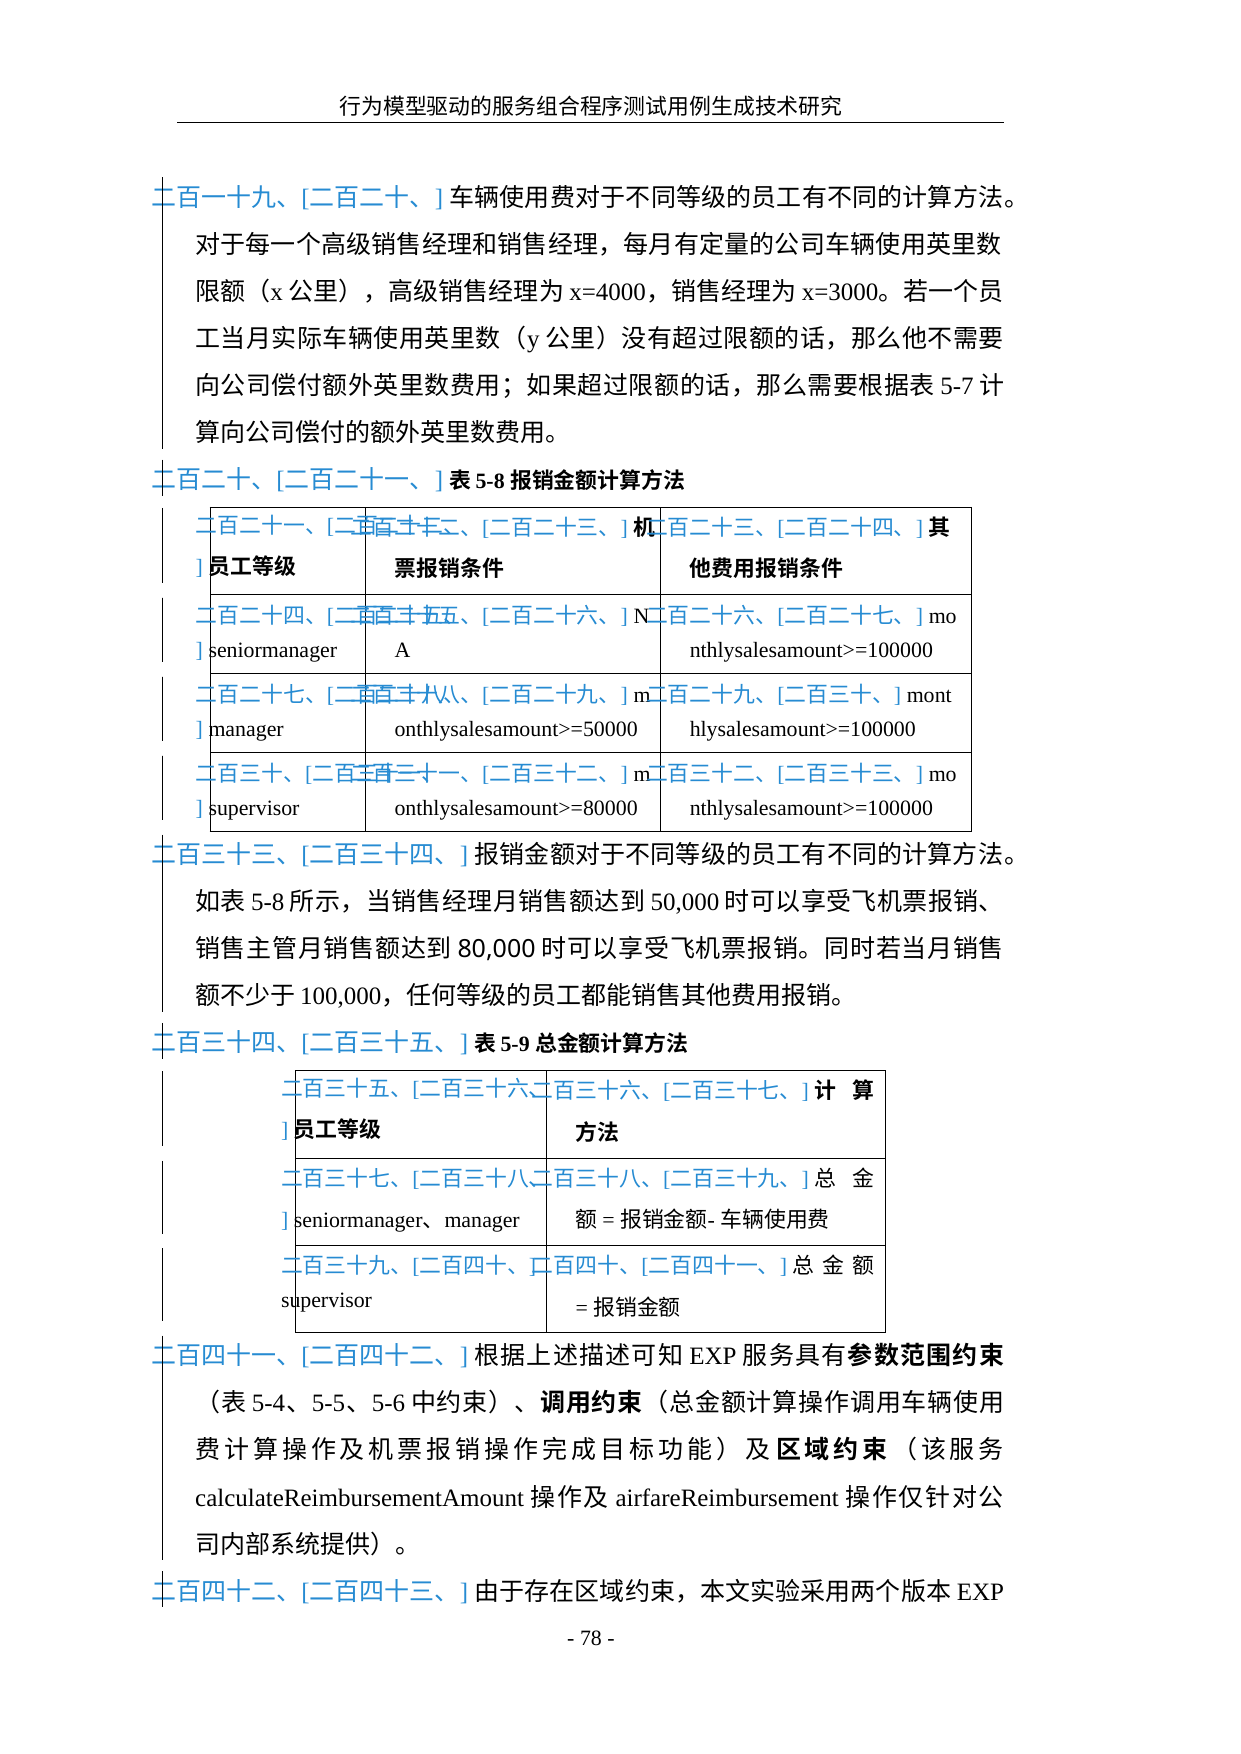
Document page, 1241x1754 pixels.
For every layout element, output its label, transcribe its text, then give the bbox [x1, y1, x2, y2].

table_cell monthlysalesamount>=100000 [661, 595, 971, 673]
table_header 计算方法 [547, 1071, 885, 1157]
table_cell monthlysalesamount>=50000 [366, 674, 660, 752]
table_header 机票报销条件 [366, 508, 660, 594]
table_cell seniormanager、manager [296, 1159, 546, 1245]
table_cell monthlysalesamount>=100000 [661, 753, 971, 831]
table_cell 总金额 = 报销金额- 车辆使用费 [547, 1159, 885, 1245]
list 报销金额对于不同等级的员工有不同的计算方法。如表5-8所示，当销售经理月销售额达到50,000时可以享受飞机票报销、销售主管月销售额达到80,000时可以享受飞机票报销。同时若当月销售额不少于100,000，任何等级的员工都能销售其他费用报销。 [163, 834, 1004, 1012]
table_cell supervisor [296, 1246, 546, 1332]
list 由于存在区域约束，本文实验采用两个版本EXP服务，分别记为EXP1与EXP2，两个版本除了区域约束范围不同，其余服务实现及描述均相同。实验环境IP地址不符合EXP1区域约束，但符合EXP2区域约束。 [163, 1571, 1004, 1607]
table_cell NA [366, 595, 660, 673]
list 表5-8 报销金额计算方法 [163, 460, 1004, 496]
table_header 员工等级 [296, 1071, 546, 1157]
table_header 其他费用报销条件 [661, 508, 971, 594]
table_cell monthlysalesamount>=100000 [661, 674, 971, 752]
table_cell 总金额 = 报销金额 [547, 1246, 885, 1332]
list 车辆使用费对于不同等级的员工有不同的计算方法。对于每一个高级销售经理和销售经理，每月有定量的公司车辆使用英里数限额（x公里），高级销售经理为x=4000，销售经理为x=3000。若一个员工当月实际车辆使用英里数（y公里）没有超过限额的话，那么他不需要向公司偿付额外英里数费用；如果超过限额的话，那么需要根据表5-7计算向公司偿付的额外英里数费用。 [163, 177, 1004, 449]
list 根据上述描述可知EXP服务具有参数范围约束（表5-4、5-5、5-6中约束）、调用约束（总金额计算操作调用车辆使用费计算操作及机票报销操作完成目标功能）及区域约束（该服务calculateReimbursementAmount操作及airfareReimbursement操作仅针对公司内部系统提供）。 [163, 1336, 1004, 1560]
table_cell supervisor [211, 753, 365, 831]
table_header 员工等级 [211, 508, 365, 594]
table_cell seniormanager [211, 595, 365, 673]
table_cell manager [211, 674, 365, 752]
table_cell monthlysalesamount>=80000 [366, 753, 660, 831]
list 表5-9 总金额计算方法 [163, 1023, 1004, 1059]
